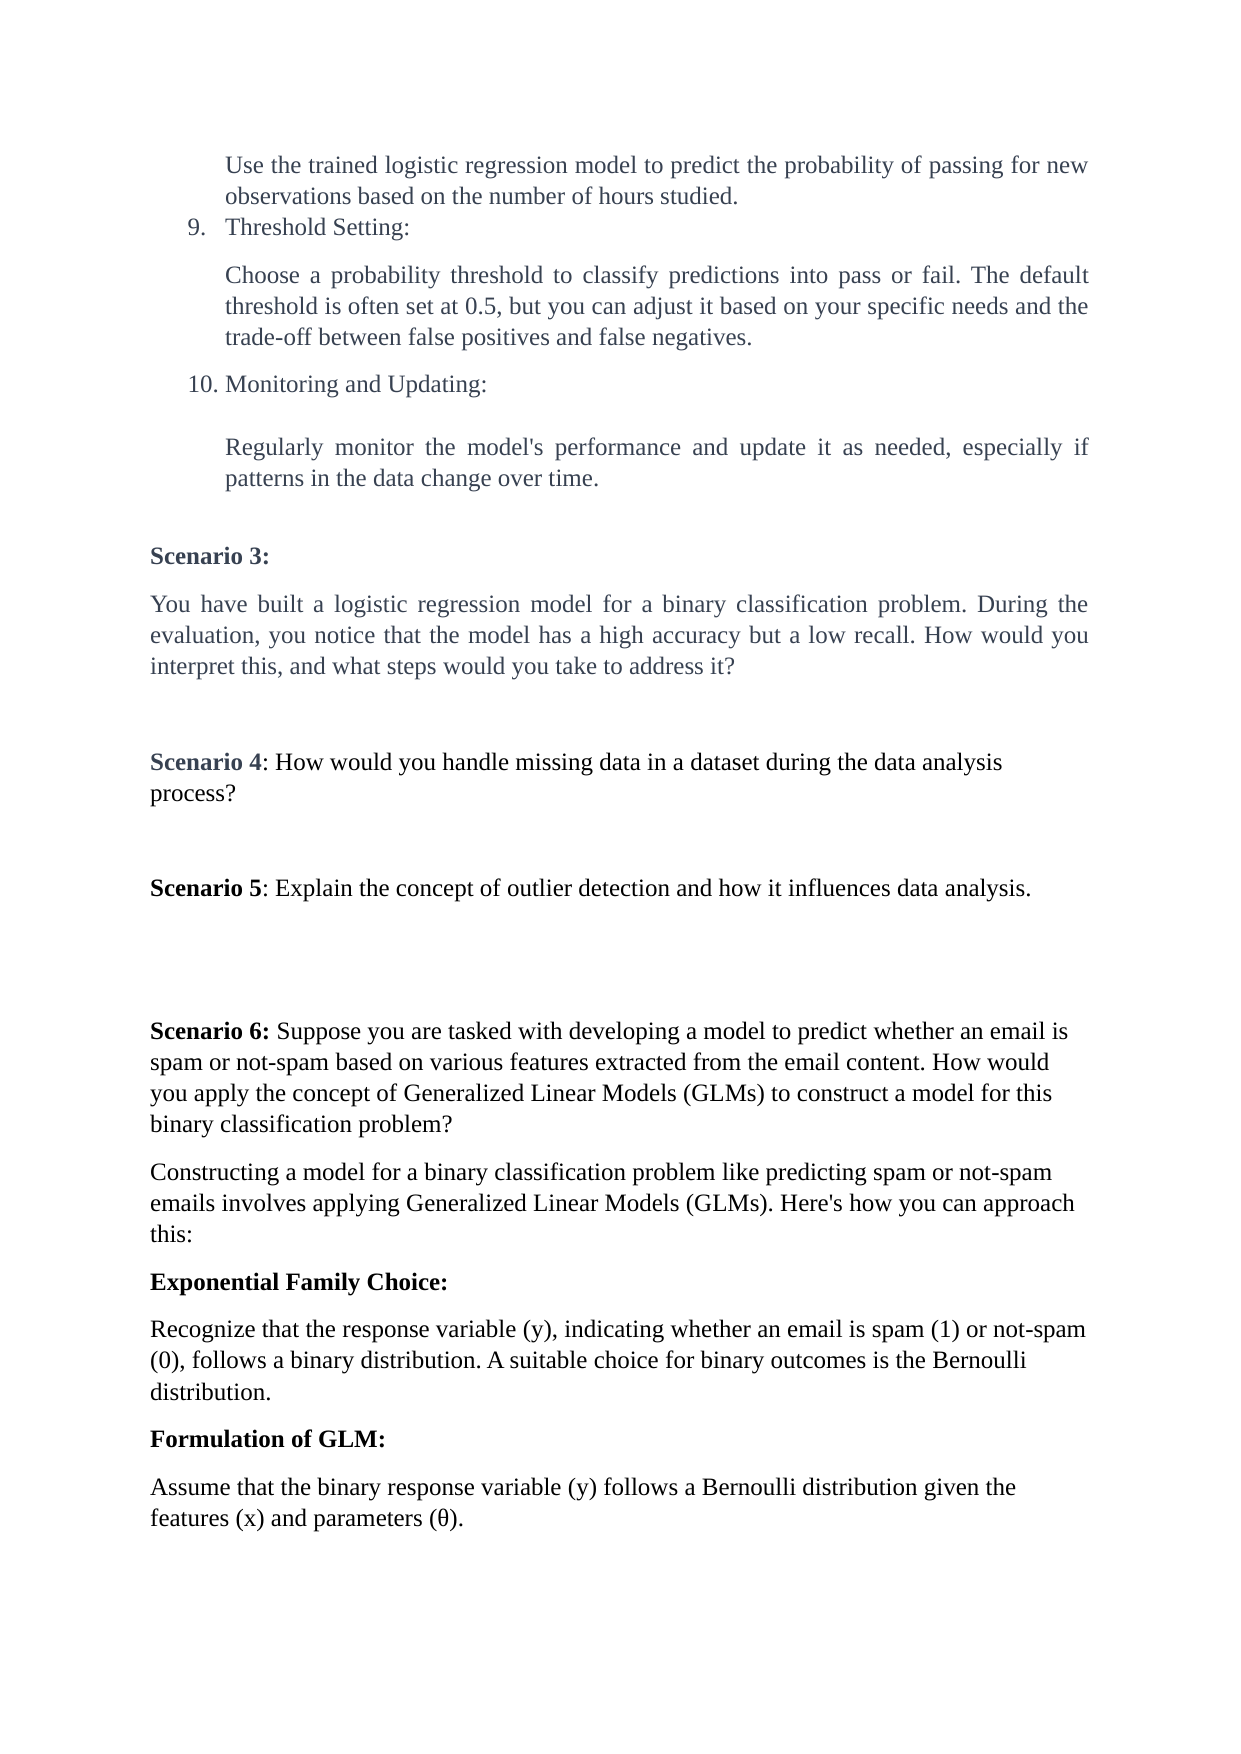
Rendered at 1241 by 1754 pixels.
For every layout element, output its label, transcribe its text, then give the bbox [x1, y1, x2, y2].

text Scenario 3: [150, 541, 1090, 570]
list Monitoring and Updating: [187, 369, 1090, 398]
text Choose a probability threshold to classify predictions into pass or fail. The default threshold is often set at 0.5, but you can adjust it based on your specific needs and the trade-off between false positives and false negatives. [225, 260, 1090, 351]
text Scenario 6: Suppose you are tasked with developing a model to predict whether an email is spam or not-spam based on various features extracted from the email content. How would you apply the concept of Generalized Linear Models (GLMs) to construct a model for this binary classification problem? [150, 1016, 1090, 1138]
text You have built a logistic regression model for a binary classification problem. During the evaluation, you notice that the model has a high accuracy but a low recall. How would you interpret this, and what steps would you take to address it? [150, 589, 1090, 680]
text Constructing a model for a binary classification problem like predicting spam or not-spam emails involves applying Generalized Linear Models (GLMs). Here's how you can approach this: [150, 1157, 1090, 1248]
list Use the trained logistic regression model to predict the probability of passing for new observations based on the number of hours studied. [225, 150, 1090, 210]
text Scenario 4: How would you handle missing data in a dataset during the data analysis process? [150, 747, 1090, 806]
list Regularly monitor the model's performance and update it as needed, especially if patterns in the data change over time. [225, 432, 1090, 491]
text Formulation of GLM: [150, 1424, 1090, 1453]
text Exponential Family Choice: [150, 1267, 1090, 1296]
list Threshold Setting: [187, 212, 1090, 241]
text Recognize that the response variable (y), indicating whether an email is spam (1) or not-spam (0), follows a binary distribution. A suitable choice for binary outcomes is the Bernoulli distribution. [150, 1314, 1090, 1405]
text Assume that the binary response variable (y) follows a Bernoulli distribution given the features (x) and parameters (θ). [150, 1472, 1090, 1532]
text Scenario 5: Explain the concept of outlier detection and how it influences data analysis. [150, 873, 1090, 902]
